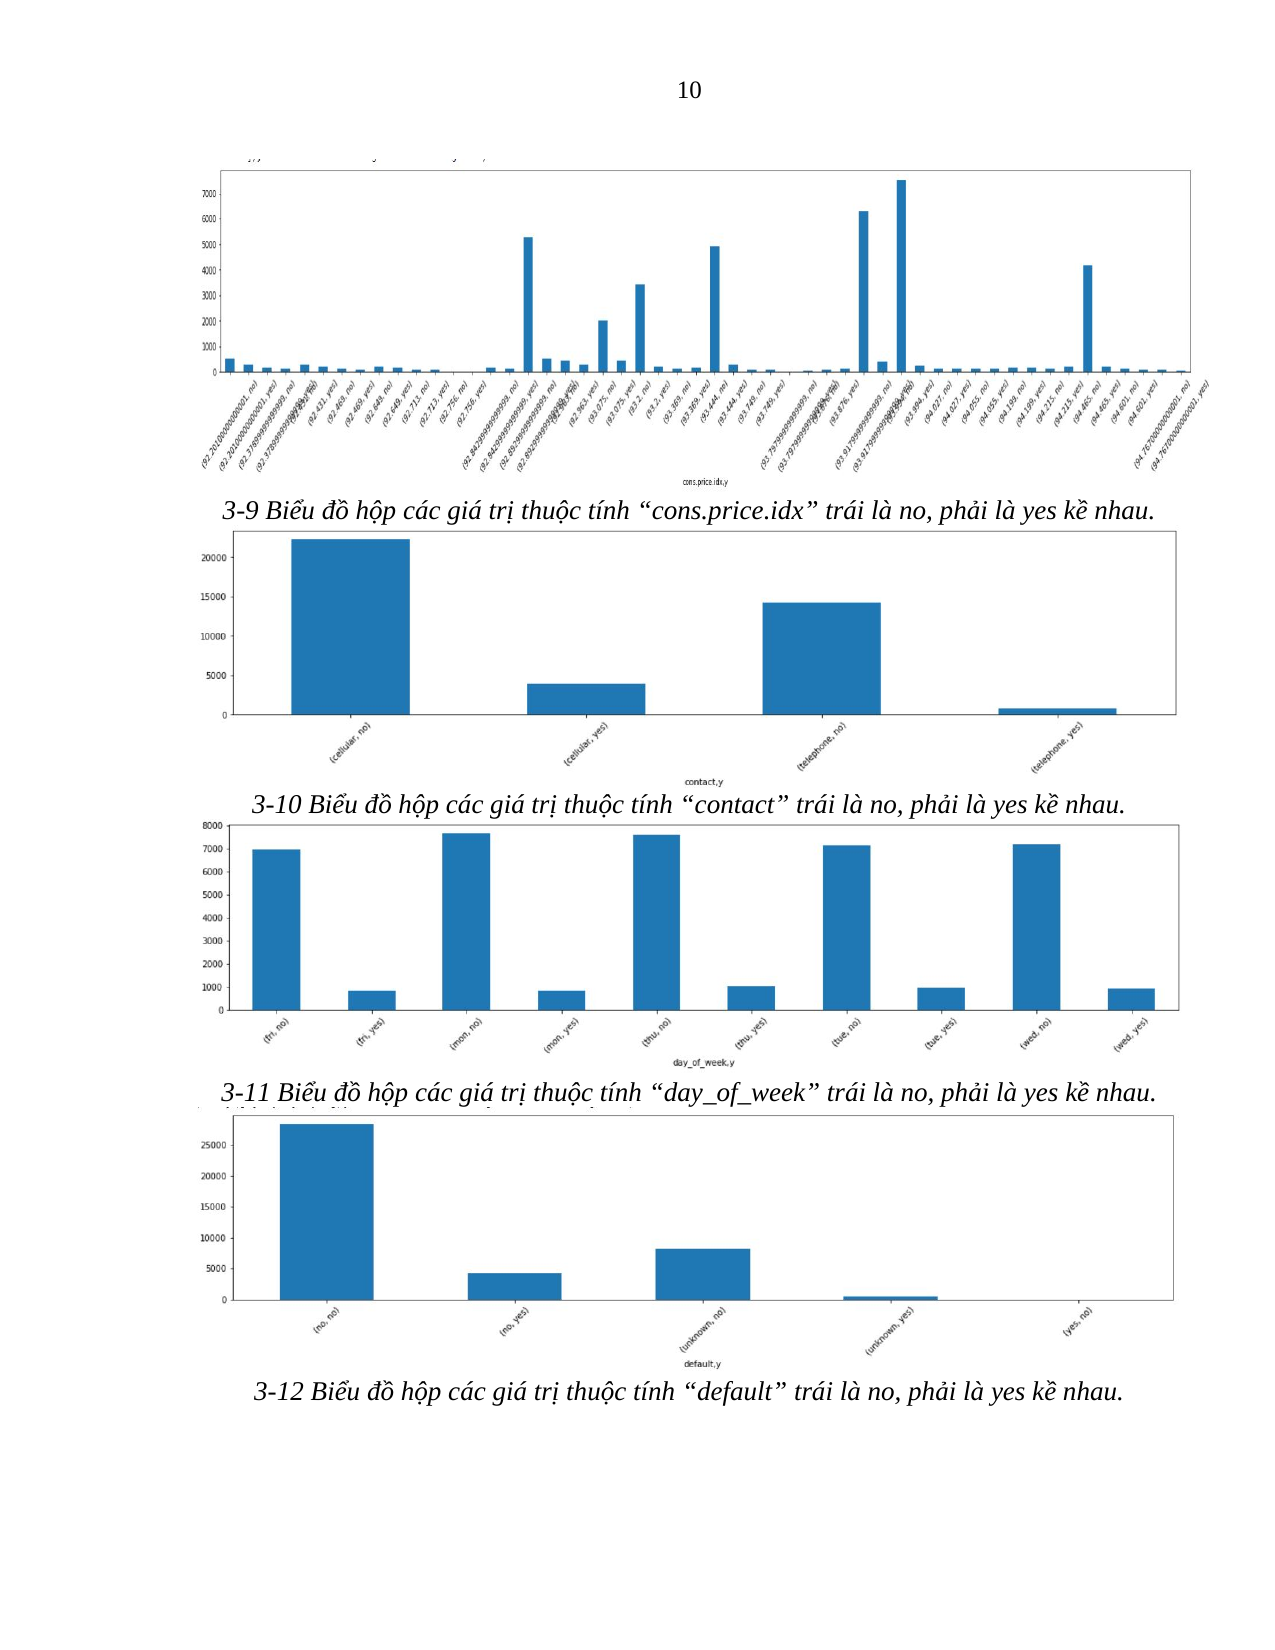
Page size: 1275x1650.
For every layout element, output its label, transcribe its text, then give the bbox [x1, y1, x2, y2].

picture [196, 1107, 1182, 1376]
picture [196, 819, 1182, 1076]
picture [196, 159, 1212, 495]
picture [196, 525, 1182, 788]
